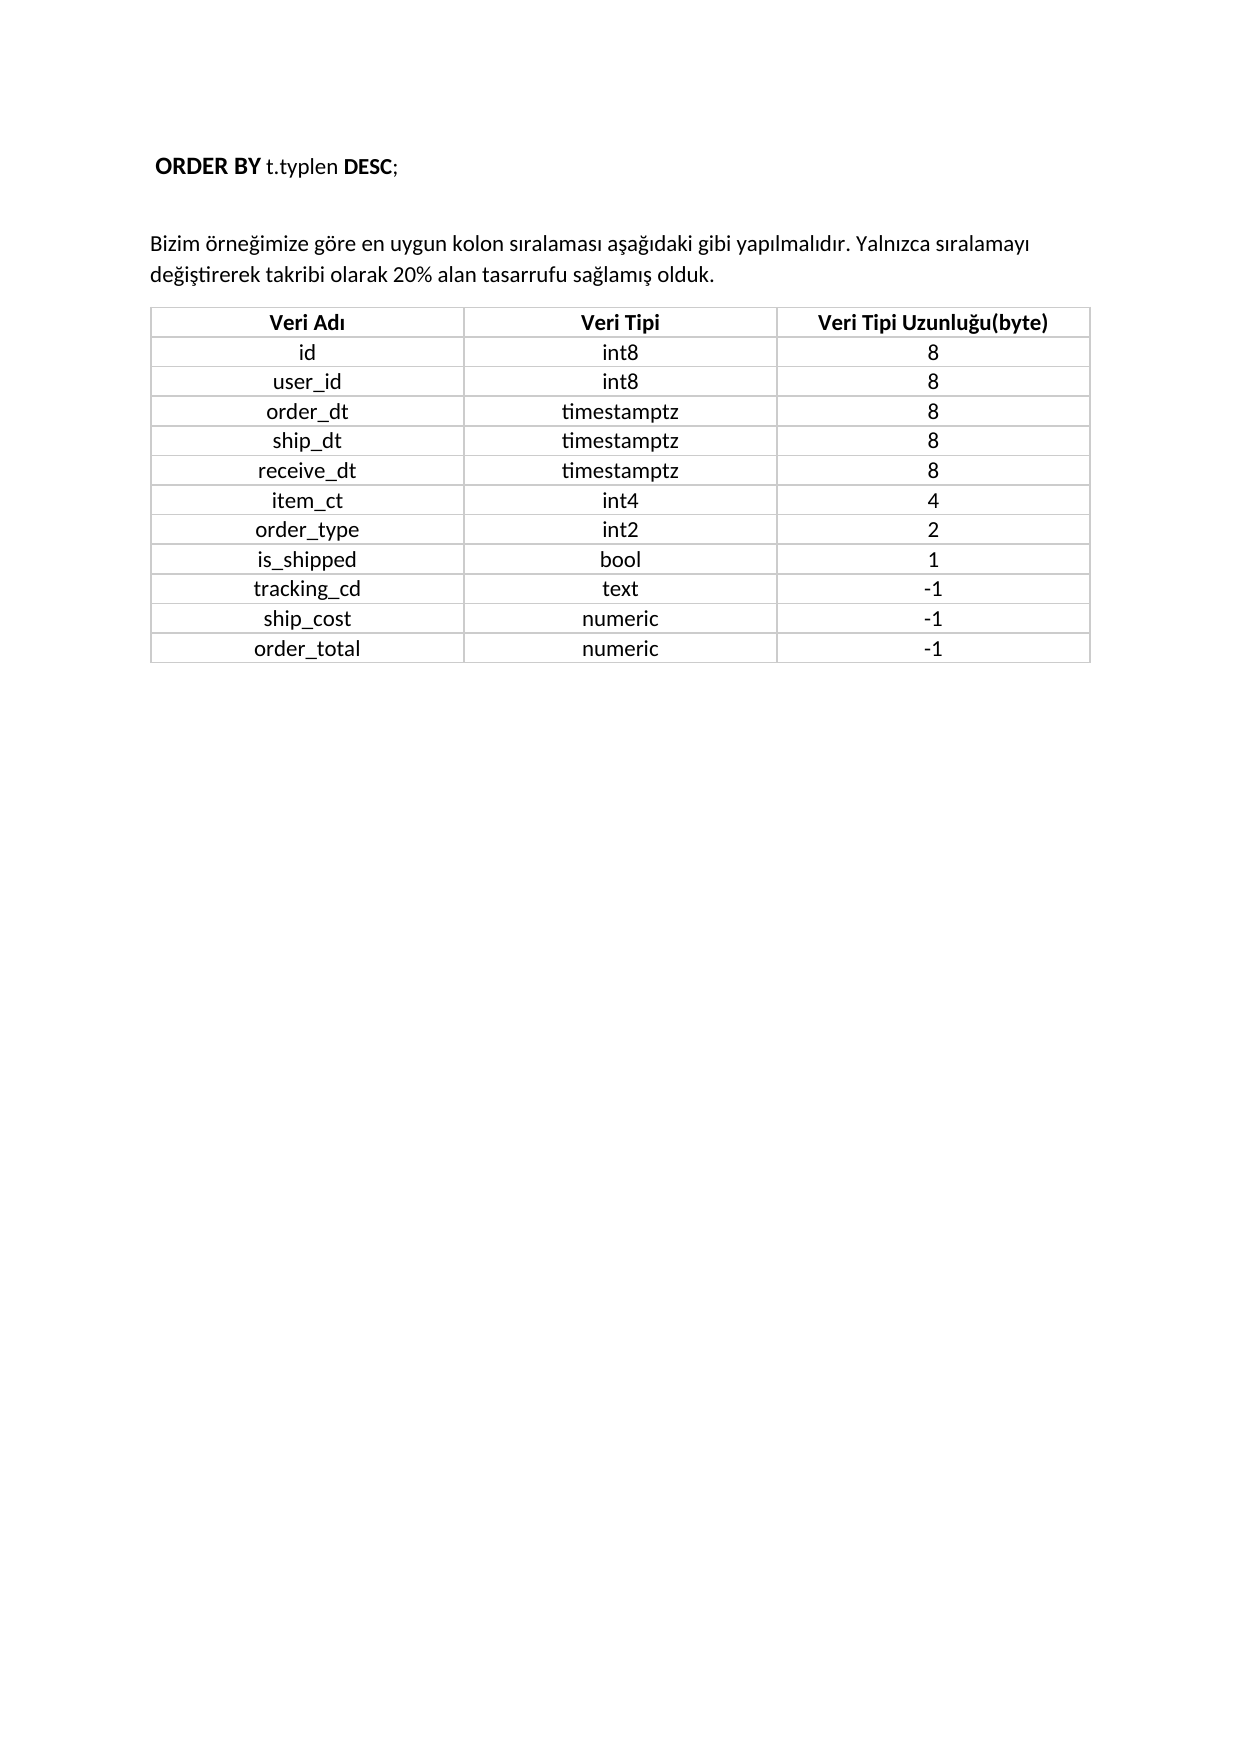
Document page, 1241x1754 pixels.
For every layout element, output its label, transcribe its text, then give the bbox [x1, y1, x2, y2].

table_cell 8 [778, 367, 1089, 395]
table_cell is_shipped [152, 545, 463, 573]
table_cell timestamptz [465, 427, 776, 454]
table_cell int2 [465, 515, 776, 543]
table_cell 1 [778, 545, 1089, 573]
table_cell 8 [778, 427, 1089, 454]
table_cell -1 [778, 575, 1089, 602]
table_cell 4 [778, 486, 1089, 514]
table_cell order_type [152, 515, 463, 543]
table_cell receive_dt [152, 456, 463, 484]
table_cell user_id [152, 367, 463, 395]
table_header Veri Tipi Uzunluğu(byte) [778, 308, 1089, 336]
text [150, 150, 1090, 211]
table_header Veri Tipi [465, 308, 776, 336]
table_cell int8 [465, 367, 776, 395]
table_cell tracking_cd [152, 575, 463, 602]
table_cell timestamptz [465, 397, 776, 425]
table_cell id [152, 338, 463, 366]
table_cell item_ct [152, 486, 463, 514]
table_cell ship_cost [152, 604, 463, 632]
text Bizim örneğimize göre en uygun kolon sıralaması aşağıdaki gibi yapılmalıdır. Yalnızca sıralamayı değiştirerek takribi olarak 20% alan tasarrufu sağlamış olduk. [150, 229, 1090, 288]
table_cell 8 [778, 456, 1089, 484]
table_cell numeric [465, 634, 776, 662]
table_cell ship_dt [152, 427, 463, 454]
table_cell 8 [778, 397, 1089, 425]
table_cell 2 [778, 515, 1089, 543]
table_cell order_dt [152, 397, 463, 425]
table_cell int8 [465, 338, 776, 366]
table_cell order_total [152, 634, 463, 662]
table_cell text [465, 575, 776, 602]
table_cell int4 [465, 486, 776, 514]
table_cell -1 [778, 634, 1089, 662]
table_cell numeric [465, 604, 776, 632]
table_cell 8 [778, 338, 1089, 366]
table_cell timestamptz [465, 456, 776, 484]
table_cell -1 [778, 604, 1089, 632]
table_cell bool [465, 545, 776, 573]
table_header Veri Adı [152, 308, 463, 336]
